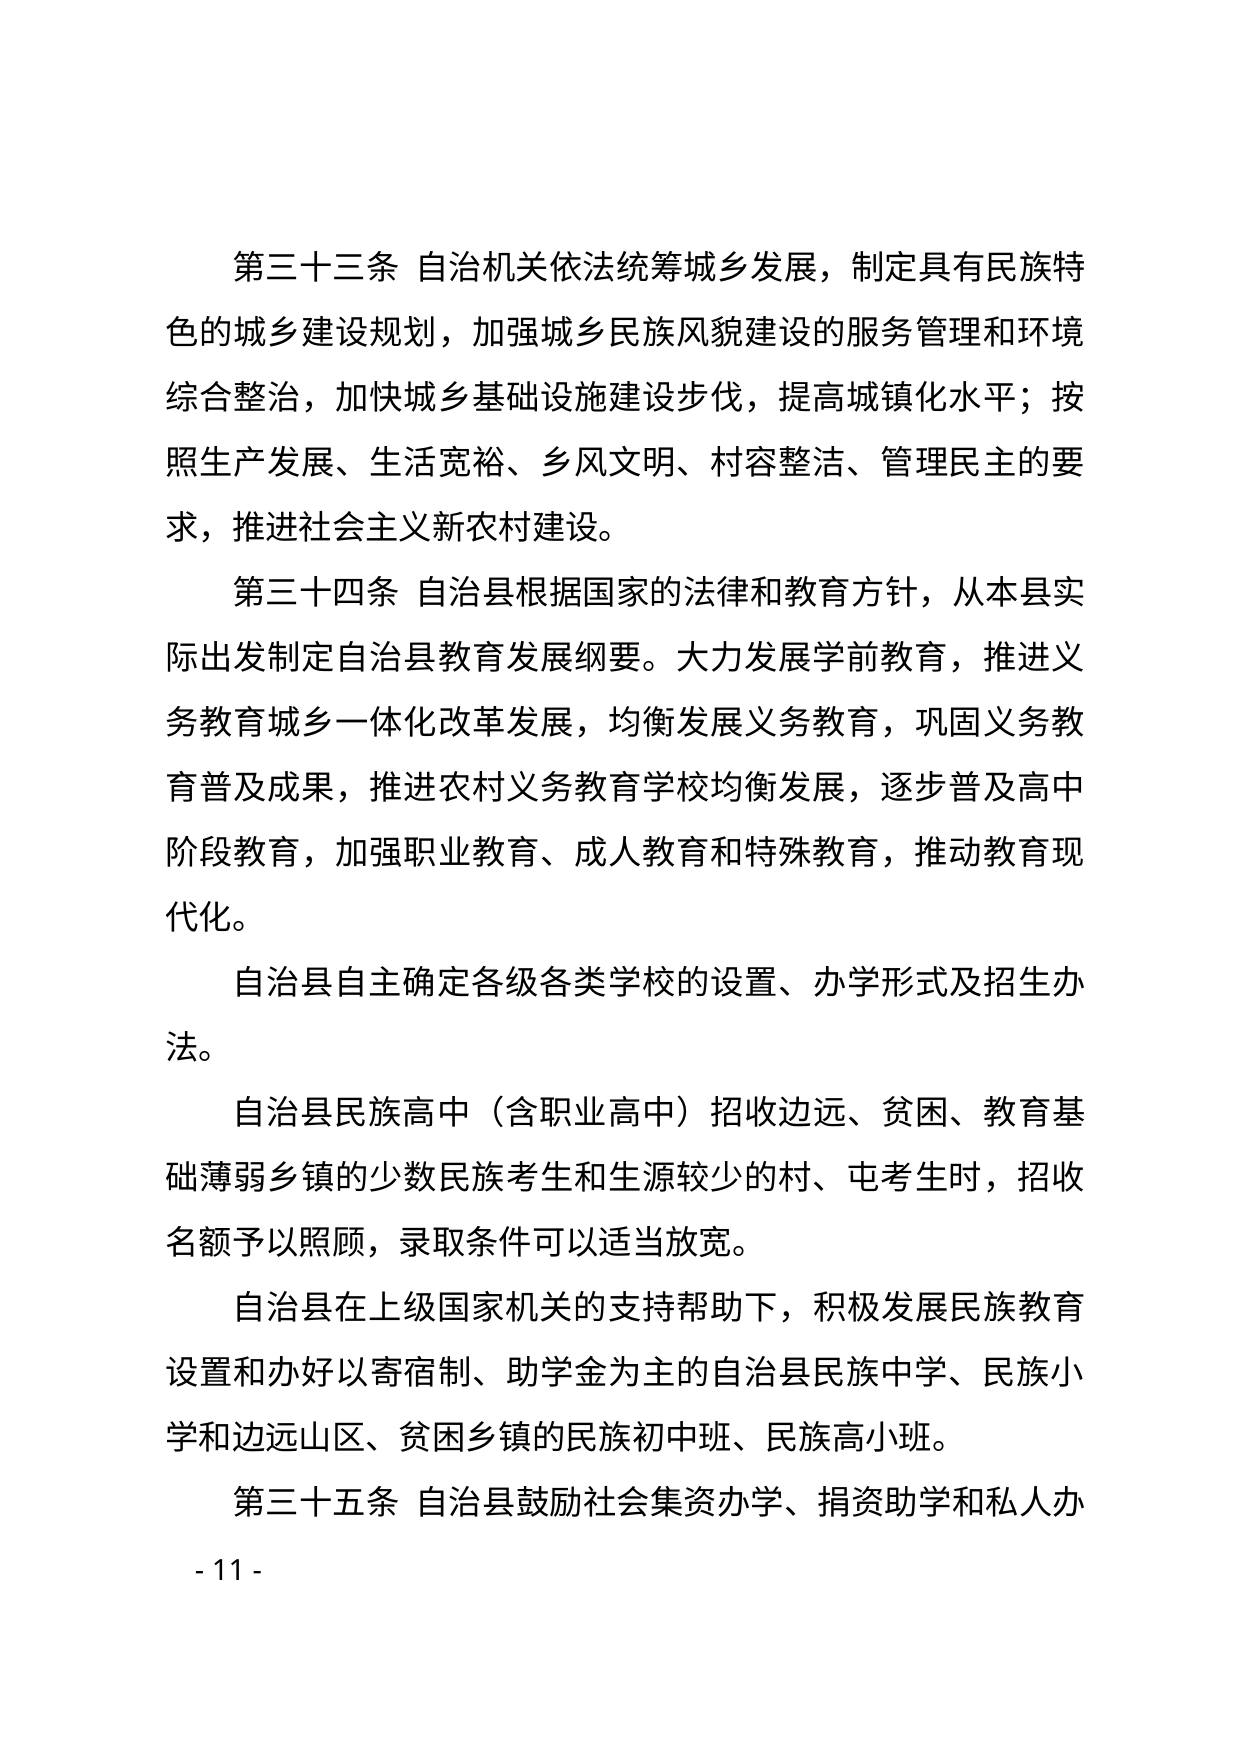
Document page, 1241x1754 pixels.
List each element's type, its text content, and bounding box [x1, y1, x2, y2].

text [165, 1468, 1087, 1533]
text 自治县在上级国家机关的支持帮助下，积极发展民族教育，设置和办好以寄宿制、助学金为主的自治县民族中学、民族小学和边远山区、贫困乡镇的民族初中班、民族高小班。 [165, 1273, 1087, 1468]
text 自治县自主确定各级各类学校的设置、办学形式及招生办法。 [165, 948, 1087, 1078]
text 第三十三条 自治机关依法统筹城乡发展，制定具有民族特色的城乡建设规划，加强城乡民族风貌建设的服务管理和环境综合整治，加快城乡基础设施建设步伐，提高城镇化水平；按照生产发展、生活宽裕、乡风文明、村容整洁、管理民主的要求，推进社会主义新农村建设。 [165, 233, 1087, 558]
text 第三十四条 自治县根据国家的法律和教育方针，从本县实际出发制定自治县教育发展纲要。大力发展学前教育，推进义务教育城乡一体化改革发展，均衡发展义务教育，巩固义务教育普及成果，推进农村义务教育学校均衡发展，逐步普及高中阶段教育，加强职业教育、成人教育和特殊教育，推动教育现代化。 [165, 558, 1087, 948]
text 自治县民族高中（含职业高中）招收边远、贫困、教育基础薄弱乡镇的少数民族考生和生源较少的村、屯考生时，招收名额予以照顾，录取条件可以适当放宽。 [165, 1078, 1087, 1273]
